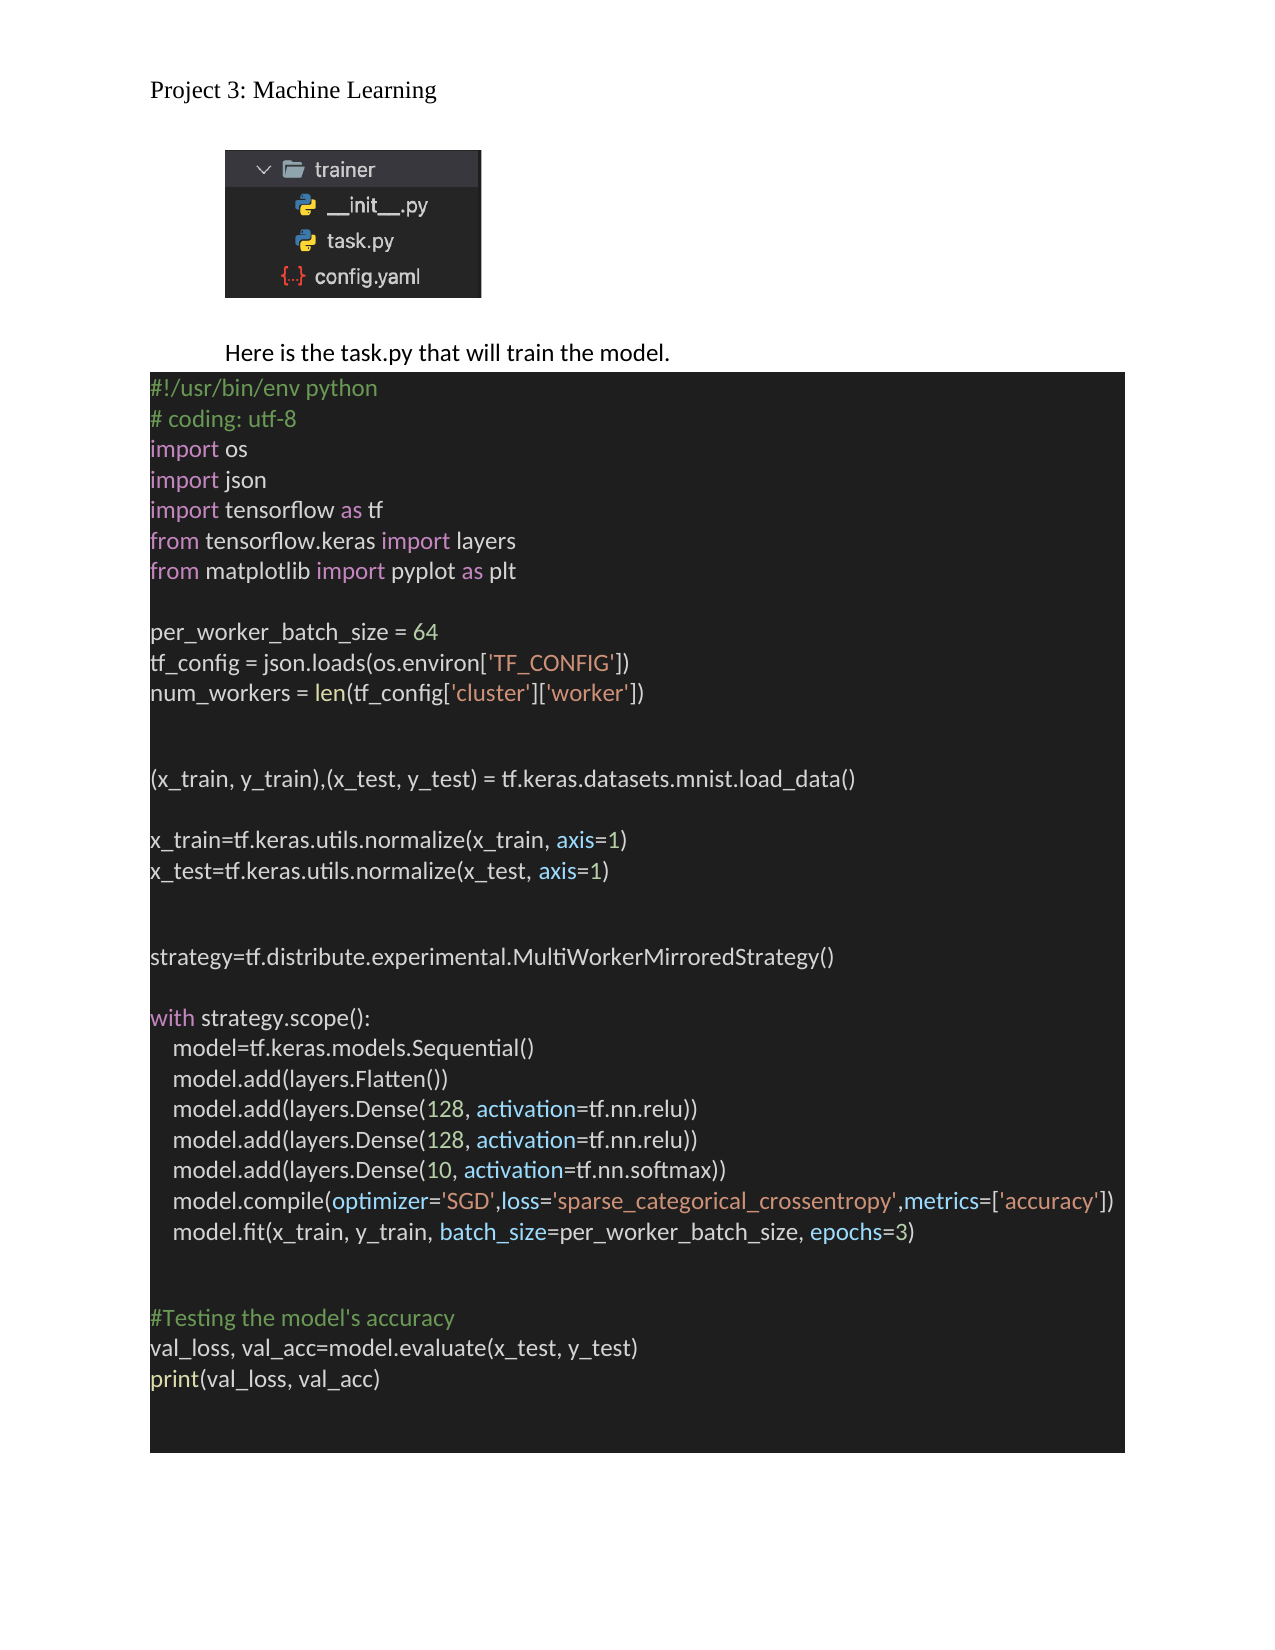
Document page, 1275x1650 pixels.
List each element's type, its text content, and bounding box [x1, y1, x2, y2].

text import os [150, 433, 1125, 464]
text model.add(layers.Flatten()) [150, 1063, 1125, 1094]
text #!/usr/bin/env python [150, 372, 1125, 403]
text model=tf.keras.models.Sequential() [150, 1033, 1125, 1063]
text model.fit(x_train, y_train, batch_size=per_worker_batch_size, epochs=3) [150, 1216, 1125, 1246]
text tf_config = json.loads(os.environ['TF_CONFIG']) [150, 647, 1125, 677]
text per_worker_batch_size = 64 [150, 616, 1125, 647]
text import json [150, 464, 1125, 494]
text x_test=tf.keras.utils.normalize(x_test, axis=1) [150, 855, 1125, 886]
text #Testing the model's accuracy [150, 1302, 1125, 1332]
list Here is the task.py that will train the model. [225, 337, 1125, 368]
picture [225, 150, 482, 298]
text val_loss, val_acc=model.evaluate(x_test, y_test) [150, 1332, 1125, 1363]
text model.add(layers.Dense(128, activation=tf.nn.relu)) [150, 1094, 1125, 1124]
text with strategy.scope(): [150, 1002, 1125, 1033]
text model.add(layers.Dense(128, activation=tf.nn.relu)) [150, 1124, 1125, 1155]
text model.compile(optimizer='SGD',loss='sparse_categorical_crossentropy',metrics=['accuracy']) [150, 1185, 1125, 1216]
text num_workers = len(tf_config['cluster']['worker']) [150, 677, 1125, 708]
text strategy=tf.distribute.experimental.MultiWorkerMirroredStrategy() [150, 941, 1125, 972]
text model.add(layers.Dense(10, activation=tf.nn.softmax)) [150, 1155, 1125, 1185]
text from matplotlib import pyplot as plt [150, 555, 1125, 586]
text (x_train, y_train),(x_test, y_test) = tf.keras.datasets.mnist.load_data() [150, 763, 1125, 794]
text from tensorflow.keras import layers [150, 525, 1125, 555]
text x_train=tf.keras.utils.normalize(x_train, axis=1) [150, 824, 1125, 855]
text import tensorflow as tf [150, 494, 1125, 525]
text print(val_loss, val_acc) [150, 1363, 1125, 1453]
text # coding: utf-8 [150, 403, 1125, 433]
